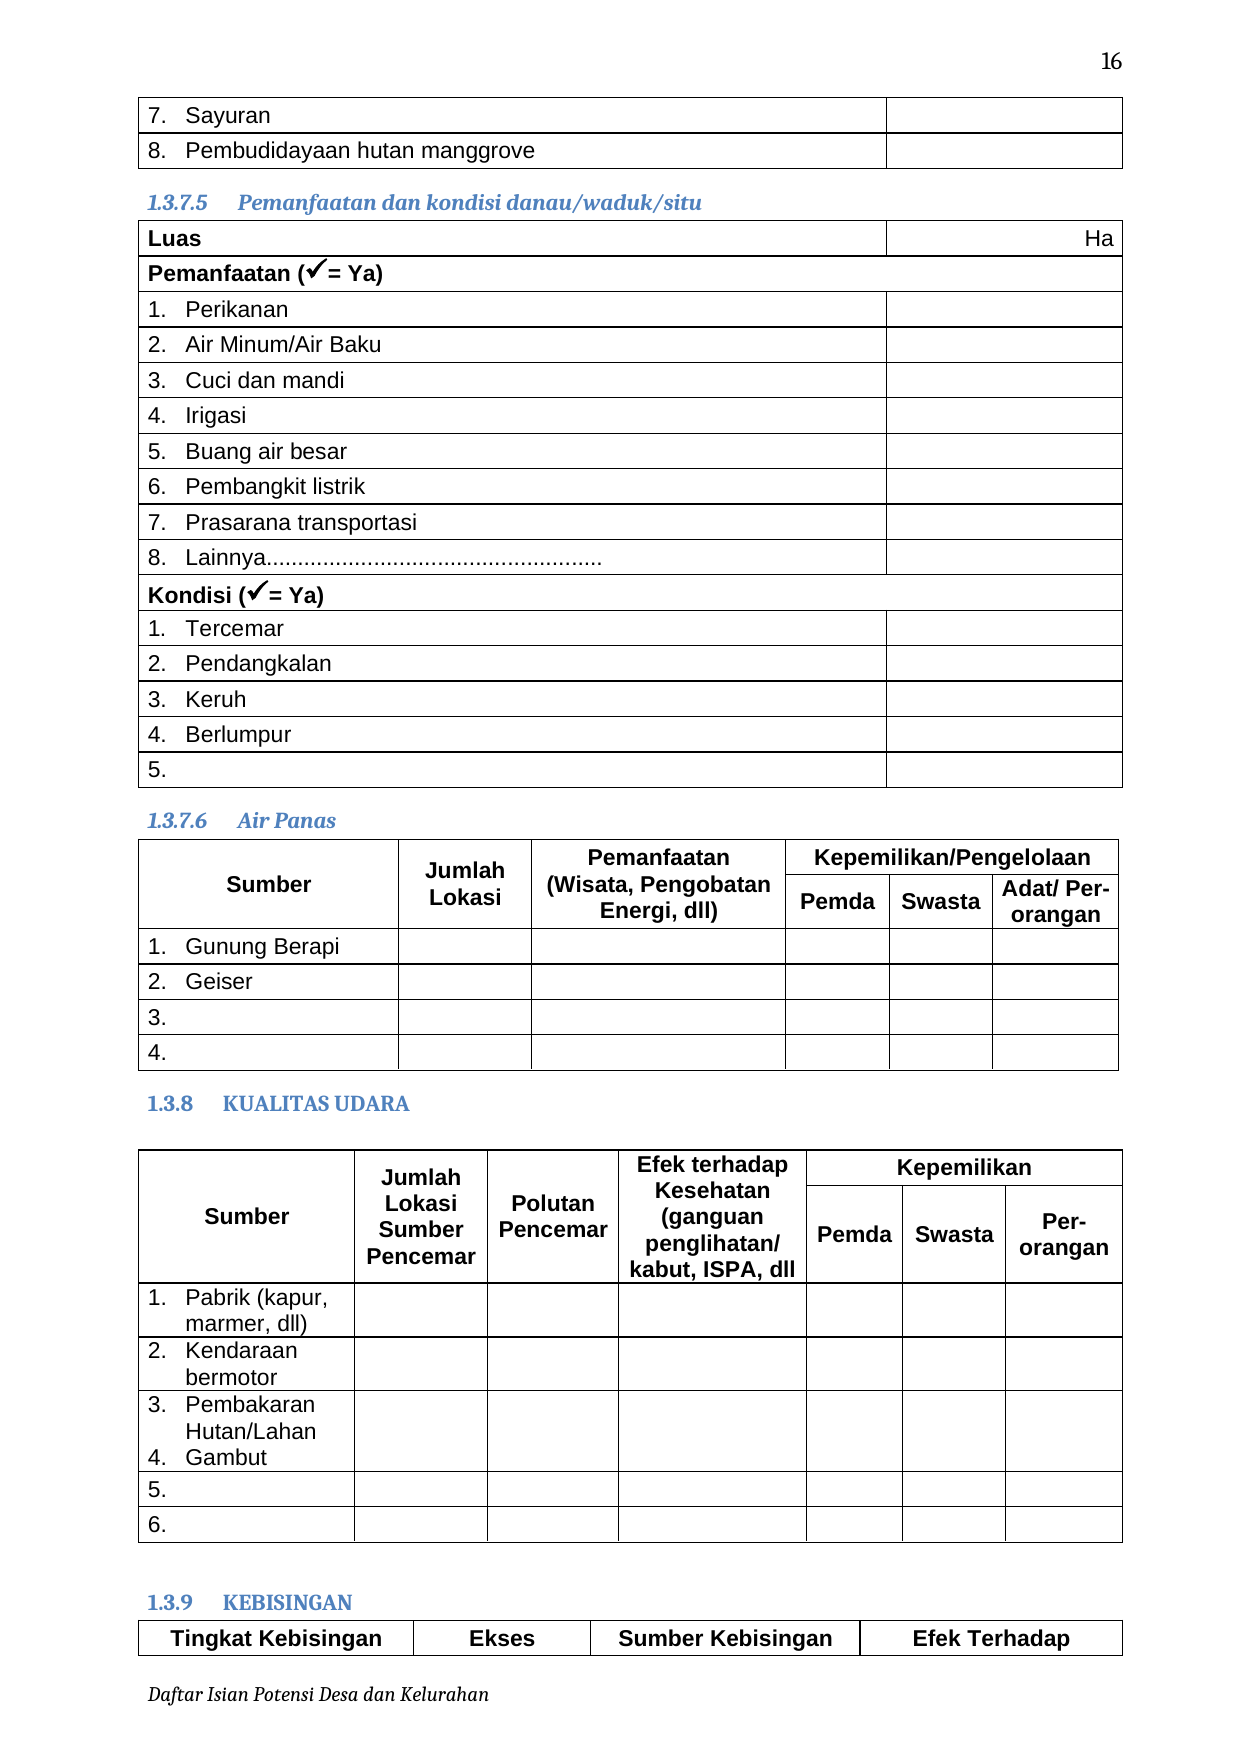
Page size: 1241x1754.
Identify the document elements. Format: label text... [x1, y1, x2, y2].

subtitle KUALITAS UDARA [148, 1091, 1122, 1117]
table_cell [890, 929, 992, 963]
table_header Polutan Pencemar [488, 1151, 618, 1282]
table_cell Geiser [139, 965, 398, 999]
table_cell Pembakaran Hutan/Lahan Gambut [139, 1391, 354, 1471]
table_cell Gunung Berapi [139, 929, 398, 963]
table_cell [399, 1035, 531, 1069]
table_cell Kondisi (= Ya) [139, 575, 1122, 609]
table_cell [619, 1391, 806, 1471]
table_header Pemanfaatan (Wisata, Pengobatan Energi, dll) [532, 840, 785, 928]
table_cell Irigasi [139, 398, 886, 432]
table_cell Pemda [786, 875, 889, 928]
table_cell [903, 1507, 1005, 1541]
table_cell [807, 1507, 902, 1541]
table_cell [890, 1035, 992, 1069]
table_cell [619, 1507, 806, 1541]
table_cell [887, 611, 1122, 645]
table_cell Sayuran [139, 98, 886, 132]
table_cell Cuci dan mandi [139, 363, 886, 397]
table_cell [887, 398, 1122, 432]
table_cell [488, 1338, 618, 1390]
table_cell Pendangkalan [139, 646, 886, 680]
table_cell [532, 1000, 785, 1034]
table_cell [139, 1000, 398, 1034]
table_cell [399, 965, 531, 999]
table_cell Pemda [807, 1186, 902, 1282]
table_header Kepemilikan [807, 1151, 1122, 1185]
table_header Tingkat Kebisingan [139, 1621, 413, 1655]
table_cell Prasarana transportasi [139, 505, 886, 539]
table_cell Swasta [890, 875, 992, 928]
table_cell [786, 929, 889, 963]
table_cell [355, 1507, 487, 1541]
table_cell [355, 1472, 487, 1506]
table_cell Tercemar [139, 611, 886, 645]
table_cell [903, 1284, 1005, 1336]
table_cell [399, 929, 531, 963]
table_header Luas [139, 221, 886, 255]
table_cell [807, 1391, 902, 1471]
table_cell [887, 753, 1122, 787]
table_cell Adat/ Per-orangan [993, 875, 1118, 928]
table_cell Swasta [903, 1186, 1005, 1282]
table_header Efek terhadap Kesehatan (ganguan penglihatan/ kabut, ISPA, dll [619, 1151, 806, 1282]
table_cell [807, 1284, 902, 1336]
table_cell [807, 1472, 902, 1506]
table_cell [532, 965, 785, 999]
table_cell [887, 682, 1122, 716]
table_cell [532, 929, 785, 963]
table_cell [887, 646, 1122, 680]
table_cell [887, 540, 1122, 574]
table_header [414, 1621, 590, 1655]
table_cell [887, 134, 1122, 168]
table_cell [890, 965, 992, 999]
table_cell [887, 328, 1122, 362]
table_cell [993, 929, 1118, 963]
table_cell Perikanan [139, 292, 886, 326]
table_cell Lainnya..................................................... [139, 540, 886, 574]
table_cell Pabrik (kapur, marmer, dll) [139, 1284, 354, 1336]
table_cell [619, 1284, 806, 1336]
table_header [591, 1621, 859, 1655]
table_cell [903, 1338, 1005, 1390]
table_header Ha [887, 221, 1122, 255]
table_cell [890, 1000, 992, 1034]
table_cell [488, 1507, 618, 1541]
table_cell [887, 363, 1122, 397]
table_cell Buang air besar [139, 434, 886, 468]
table_cell Pembudidayaan hutan manggrove [139, 134, 886, 168]
table_cell [887, 469, 1122, 503]
subtitle Pemanfaatan dan kondisi danau/waduk/situ [148, 190, 1122, 216]
table_cell [488, 1391, 618, 1471]
table_cell [993, 1000, 1118, 1034]
table_cell Pemanfaatan (= Ya) [139, 257, 1122, 291]
table_cell [786, 1000, 889, 1034]
table_cell [1006, 1338, 1122, 1390]
table_cell [1006, 1391, 1122, 1471]
table_cell [887, 98, 1122, 132]
table_cell [488, 1284, 618, 1336]
table_cell [903, 1391, 1005, 1471]
table_cell [887, 505, 1122, 539]
table_cell [355, 1284, 487, 1336]
subtitle Air Panas [148, 808, 1122, 834]
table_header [861, 1621, 1122, 1655]
subtitle KEBISINGAN [148, 1589, 1122, 1616]
table_cell Keruh [139, 682, 886, 716]
table_cell [887, 434, 1122, 468]
table_cell [807, 1338, 902, 1390]
table_header Jumlah Lokasi [399, 840, 531, 928]
table_cell [399, 1000, 531, 1034]
table_cell [355, 1391, 487, 1471]
table_cell [139, 1472, 354, 1506]
table_cell [903, 1472, 1005, 1506]
table_cell [1006, 1284, 1122, 1336]
table_cell [355, 1338, 487, 1390]
table_cell [887, 292, 1122, 326]
table_cell [619, 1338, 806, 1390]
table_header Kepemilikan/Pengelolaan [786, 840, 1118, 874]
table_cell [139, 753, 886, 787]
table_cell [1006, 1507, 1122, 1541]
table_cell [786, 965, 889, 999]
table_header Sumber [139, 840, 398, 928]
table_cell Air Minum/Air Baku [139, 328, 886, 362]
table_header Jumlah Lokasi Sumber Pencemar [355, 1151, 487, 1282]
table_cell [488, 1472, 618, 1506]
table_cell [786, 1035, 889, 1069]
table_cell [139, 1507, 354, 1541]
table_cell Kendaraan bermotor [139, 1338, 354, 1390]
table_cell [1006, 1472, 1122, 1506]
table_cell [993, 965, 1118, 999]
table_header Sumber [139, 1151, 354, 1282]
table_cell [993, 1035, 1118, 1069]
table_cell Pembangkit listrik [139, 469, 886, 503]
table_cell [139, 1035, 398, 1069]
table_cell Berlumpur [139, 717, 886, 751]
table_cell [619, 1472, 806, 1506]
table_cell Per-orangan [1006, 1186, 1122, 1282]
table_cell [887, 717, 1122, 751]
table_cell [532, 1035, 785, 1069]
